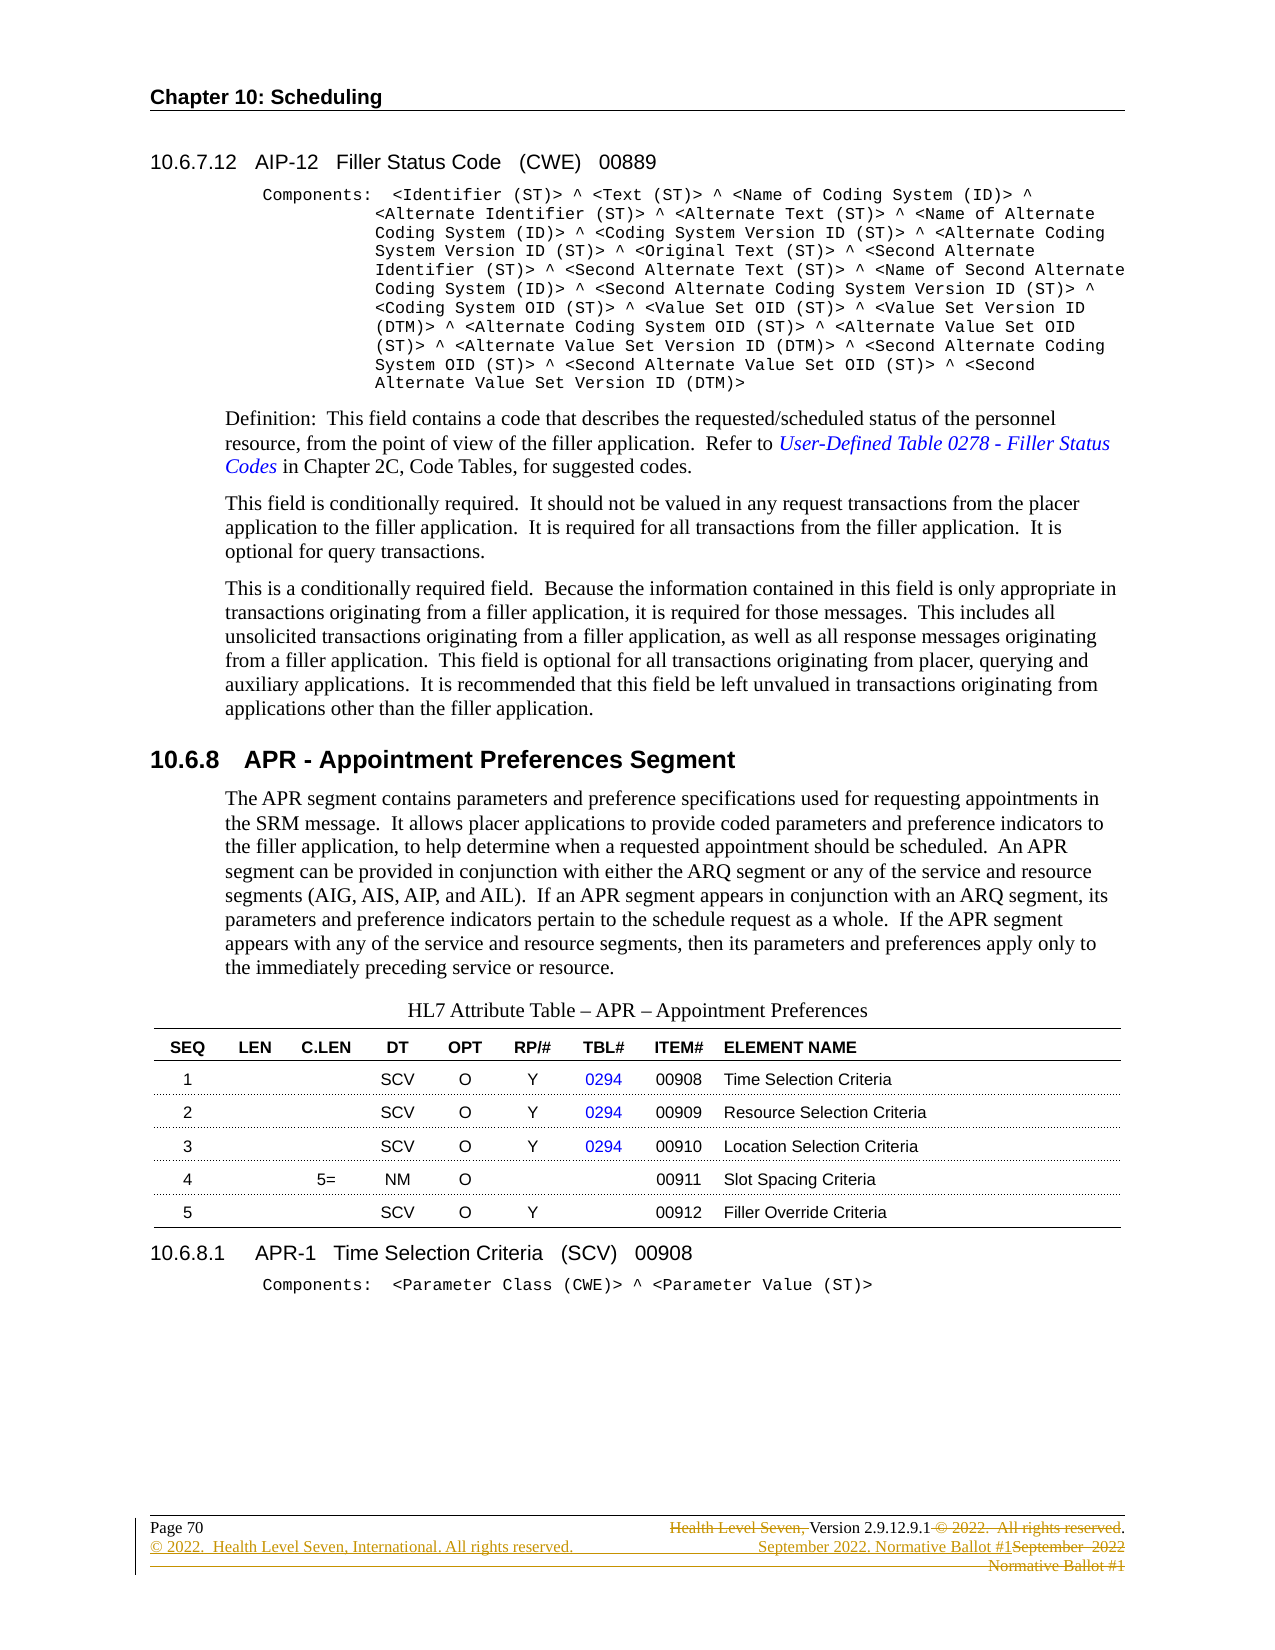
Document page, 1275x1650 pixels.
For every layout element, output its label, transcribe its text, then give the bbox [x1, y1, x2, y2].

subtitle AIP-12 Filler Status Code (CWE) 00889 [150, 150, 1125, 174]
text This is a conditionally required field. Because the information contained in this field is only appropriate in transactions originating from a filler application, it is required for those messages. This includes all unsolicited transactions originating from a filler application, as well as all response messages originating from a filler application. This field is optional for all transactions originating from placer, querying and auxiliary applications. It is recommended that this field be left unvalued in transactions originating from applications other than the filler application. [225, 576, 1125, 720]
text Definition: This field contains a code that describes the requested/scheduled status of the personnel resource, from the point of view of the filler application. Refer to User-Defined Table 0278 - Filler Status Codes in Chapter 2C, Code Tables, for suggested codes. [225, 406, 1125, 478]
text Components: <Parameter Class (CWE)> ^ <Parameter Value (ST)> [262, 1277, 1125, 1296]
text This field is conditionally required. It should not be valued in any request transactions from the placer application to the filler application. It is required for all transactions from the filler application. It is optional for query transactions. [225, 491, 1125, 563]
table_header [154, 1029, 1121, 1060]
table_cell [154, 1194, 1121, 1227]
text HL7 Attribute Table – APR – Appointment Preferences [150, 998, 1125, 1022]
subtitle APR - Appointment Preferences Segment [150, 745, 1125, 774]
subtitle APR-1 Time Selection Criteria (SCV) 00908 [150, 1240, 1125, 1264]
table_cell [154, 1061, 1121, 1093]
text The APR segment contains parameters and preference specifications used for requesting appointments in the SRM message. It allows placer applications to provide coded parameters and preference indicators to the filler application, to help determine when a requested appointment should be scheduled. An APR segment can be provided in conjunction with either the ARQ segment or any of the service and resource segments (AIG, AIS, AIP, and AIL). If an APR segment appears in conjunction with an ARQ segment, its parameters and preference indicators pertain to the schedule request as a whole. If the APR segment appears with any of the service and resource segments, then its parameters and preferences apply only to the immediately preceding service or resource. [225, 786, 1125, 979]
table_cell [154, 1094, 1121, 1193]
